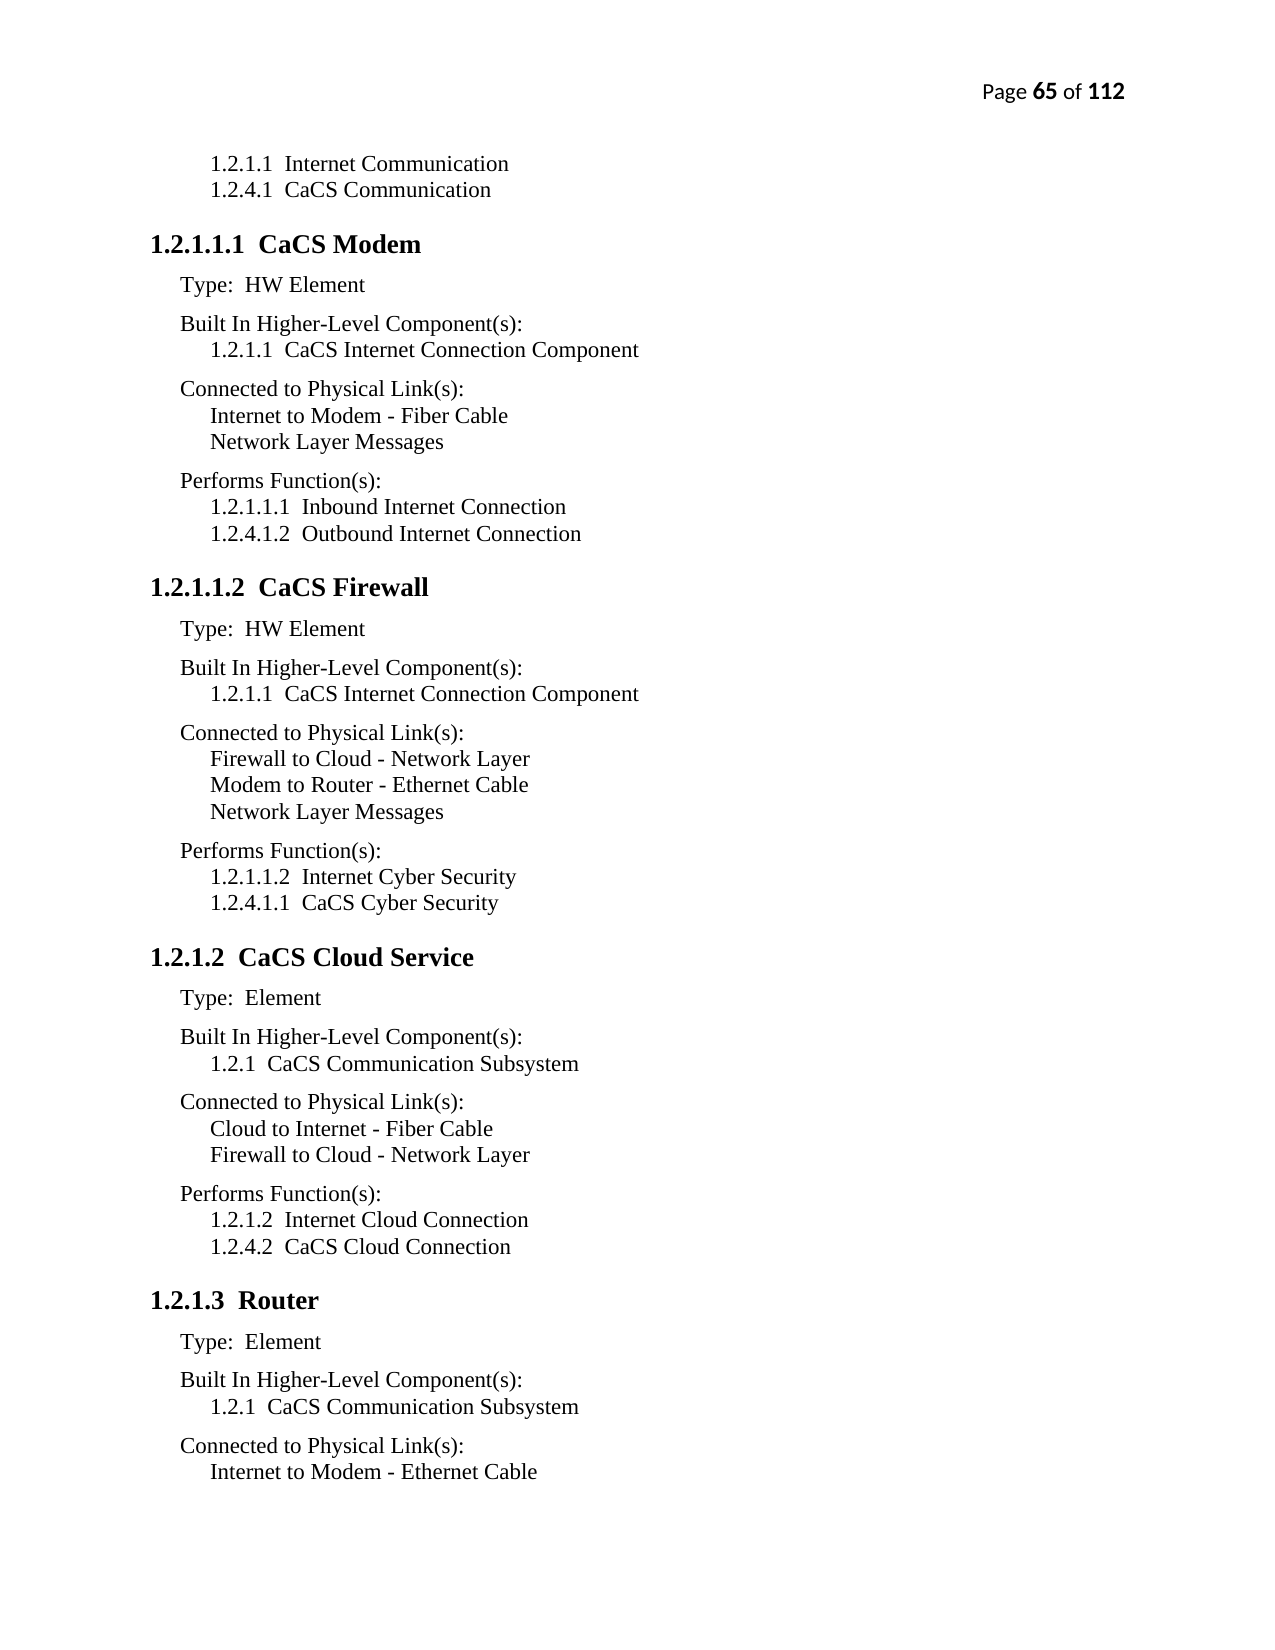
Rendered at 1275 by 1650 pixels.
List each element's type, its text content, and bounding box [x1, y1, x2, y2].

text Network Layer Messages [210, 428, 1125, 454]
text Performs Function(s): [180, 1180, 1125, 1206]
text 1.2.4.2 CaCS Cloud Connection [210, 1233, 1125, 1259]
text Firewall to Cloud - Network Layer [210, 745, 1125, 771]
text 1.2.1.1 Internet Communication [210, 150, 1125, 176]
text 1.2.1.1 CaCS Internet Connection Component [210, 337, 1125, 363]
text 1.2.1.1.1 Inbound Internet Connection [210, 493, 1125, 520]
text Type: Element [180, 984, 1125, 1011]
text 1.2.1.2 Internet Cloud Connection [210, 1206, 1125, 1233]
text Performs Function(s): [180, 837, 1125, 863]
text Firewall to Cloud - Network Layer [210, 1141, 1125, 1167]
text Internet to Modem - Ethernet Cable [210, 1458, 1125, 1484]
text Connected to Physical Link(s): [180, 1432, 1125, 1458]
text 1.2.1.2 CaCS Cloud Service [150, 941, 1125, 972]
text Connected to Physical Link(s): [180, 1088, 1125, 1115]
text 1.2.4.1.2 Outbound Internet Connection [210, 520, 1125, 546]
text 1.2.4.1.1 CaCS Cyber Security [210, 889, 1125, 916]
text Connected to Physical Link(s): [180, 719, 1125, 745]
text 1.2.1.1.1 CaCS Modem [150, 228, 1125, 259]
text Connected to Physical Link(s): [180, 375, 1125, 402]
text Built In Higher-Level Component(s): [180, 653, 1125, 680]
text Performs Function(s): [180, 467, 1125, 493]
text Network Layer Messages [210, 798, 1125, 824]
text 1.2.1.1.2 Internet Cyber Security [210, 863, 1125, 889]
text Built In Higher-Level Component(s): [180, 310, 1125, 337]
text Modem to Router - Ethernet Cable [210, 771, 1125, 798]
text Type: HW Element [180, 271, 1125, 298]
text Cloud to Internet - Fiber Cable [210, 1115, 1125, 1141]
text 1.2.4.1 CaCS Communication [210, 176, 1125, 203]
text Type: Element [180, 1328, 1125, 1354]
text 1.2.1 CaCS Communication Subsystem [210, 1049, 1125, 1076]
text 1.2.1.1 CaCS Internet Connection Component [210, 680, 1125, 706]
text Built In Higher-Level Component(s): [180, 1367, 1125, 1393]
text 1.2.1.1.2 CaCS Firewall [150, 571, 1125, 602]
text Internet to Modem - Fiber Cable [210, 402, 1125, 428]
text Type: HW Element [180, 615, 1125, 641]
text Built In Higher-Level Component(s): [180, 1023, 1125, 1049]
text 1.2.1 CaCS Communication Subsystem [210, 1393, 1125, 1419]
text 1.2.1.3 Router [150, 1284, 1125, 1315]
